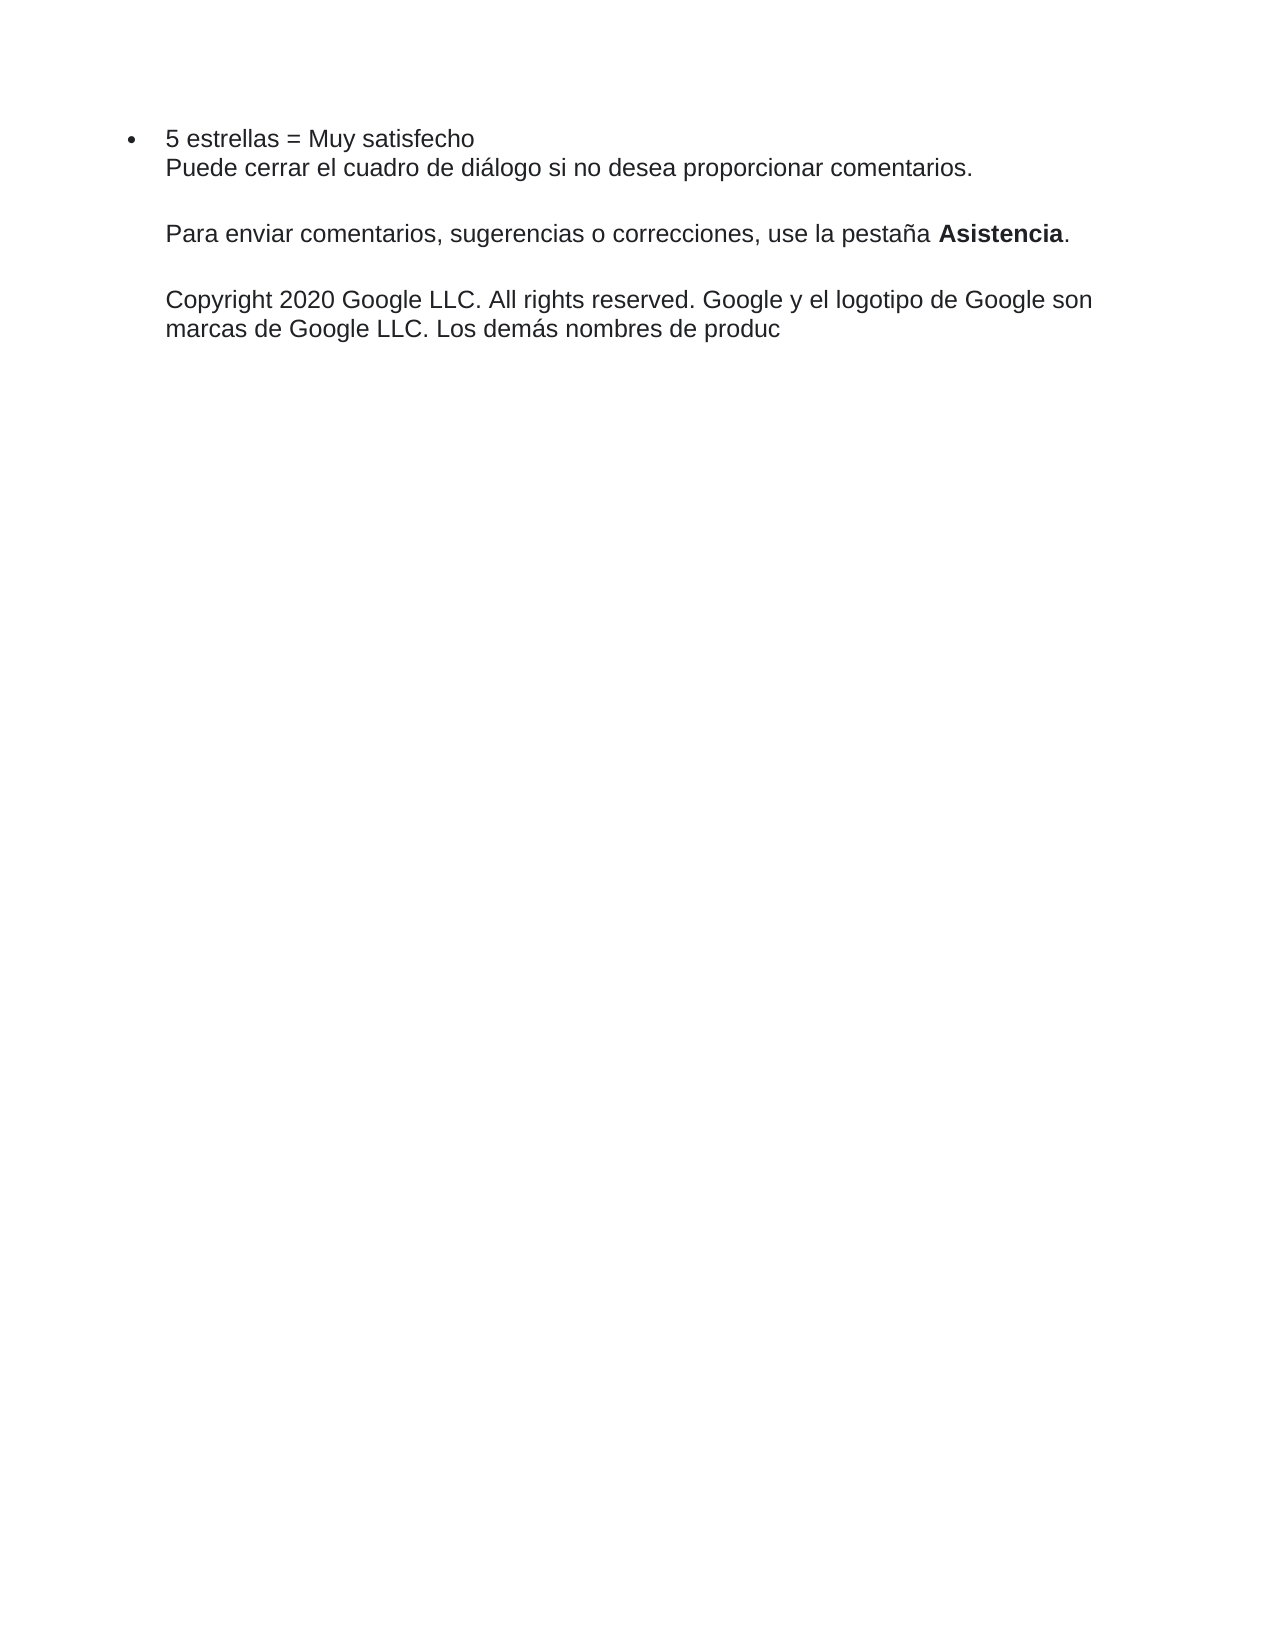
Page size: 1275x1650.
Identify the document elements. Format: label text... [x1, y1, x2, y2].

text Para enviar comentarios, sugerencias o correcciones, use la pestaña Asistencia. [165, 219, 1116, 248]
text Copyright 2020 Google LLC. All rights reserved. Google y el logotipo de Google son marcas de Google LLC. Los demás nombres de produc [165, 285, 1116, 343]
list 5 estrellas = Muy satisfecho [128, 124, 1116, 153]
text Puede cerrar el cuadro de diálogo si no desea proporcionar comentarios. [165, 153, 1116, 182]
